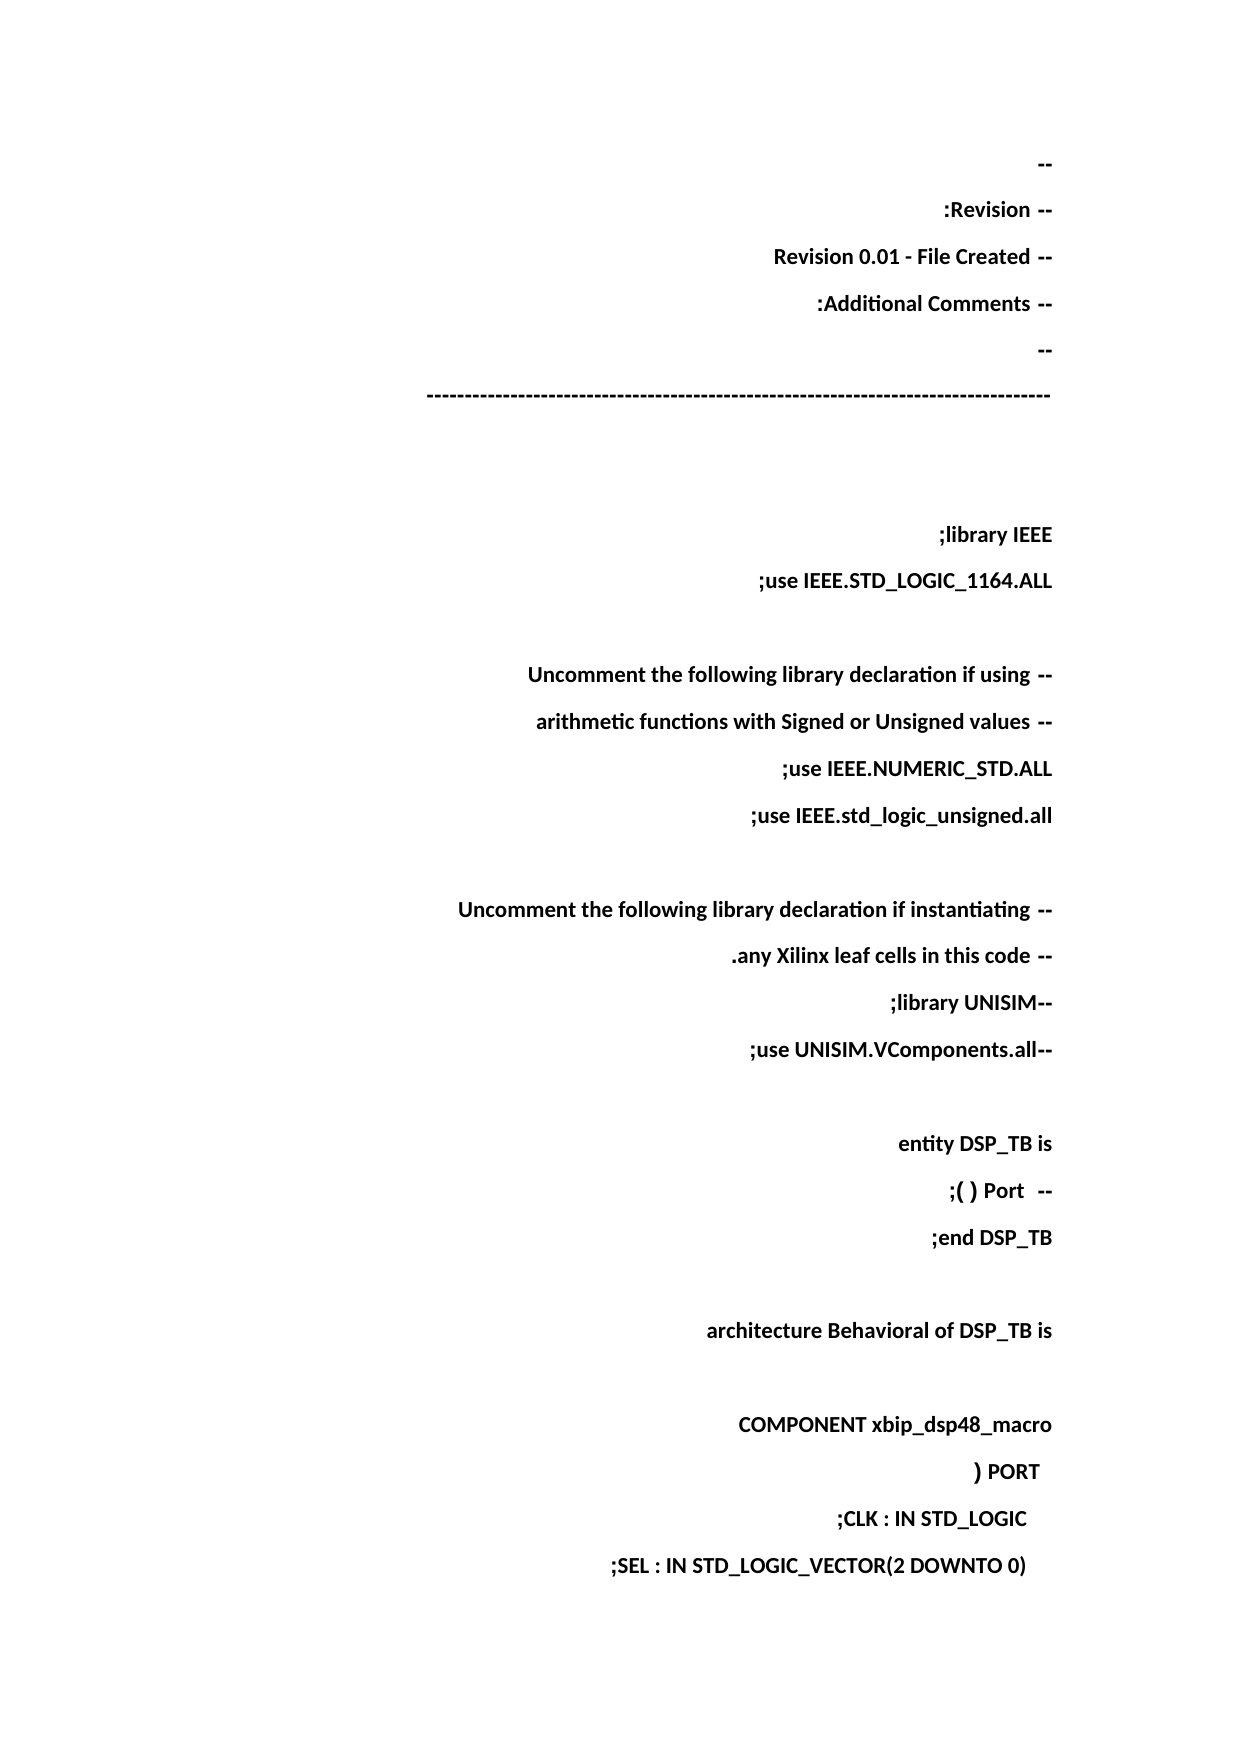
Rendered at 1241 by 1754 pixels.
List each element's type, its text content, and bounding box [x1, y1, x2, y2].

text --use UNISIM.VComponents.all; [187, 1035, 1053, 1063]
text entity DSP_TB is [187, 1129, 1053, 1157]
text architecture Behavioral of DSP_TB is [187, 1317, 1053, 1344]
text use IEEE.std_logic_unsigned.all; [187, 801, 1053, 829]
text CLK : IN STD_LOGIC; [187, 1504, 1053, 1532]
text end DSP_TB; [187, 1223, 1053, 1251]
text -- arithmetic functions with Signed or Unsigned values [187, 707, 1053, 735]
text -- Revision: [187, 195, 1053, 223]
text COMPONENT xbip_dsp48_macro [187, 1410, 1053, 1438]
text SEL : IN STD_LOGIC_VECTOR(2 DOWNTO 0); [187, 1551, 1053, 1579]
text -- Port ( ); [187, 1176, 1053, 1204]
text --library UNISIM; [187, 988, 1053, 1016]
text -- any Xilinx leaf cells in this code. [187, 942, 1053, 969]
text -- Additional Comments: [187, 289, 1053, 317]
text -- [187, 336, 1053, 362]
text -- [187, 150, 1053, 176]
text -- Uncomment the following library declaration if using [187, 660, 1053, 688]
text -- Revision 0.01 - File Created [187, 242, 1053, 270]
text library IEEE; [187, 520, 1053, 548]
text use IEEE.NUMERIC_STD.ALL; [187, 754, 1053, 782]
text use IEEE.STD_LOGIC_1164.ALL; [187, 567, 1053, 594]
text -- Uncomment the following library declaration if instantiating [187, 895, 1053, 923]
text PORT ( [187, 1457, 1053, 1485]
text ---------------------------------------------------------------------------------- [187, 381, 1053, 407]
